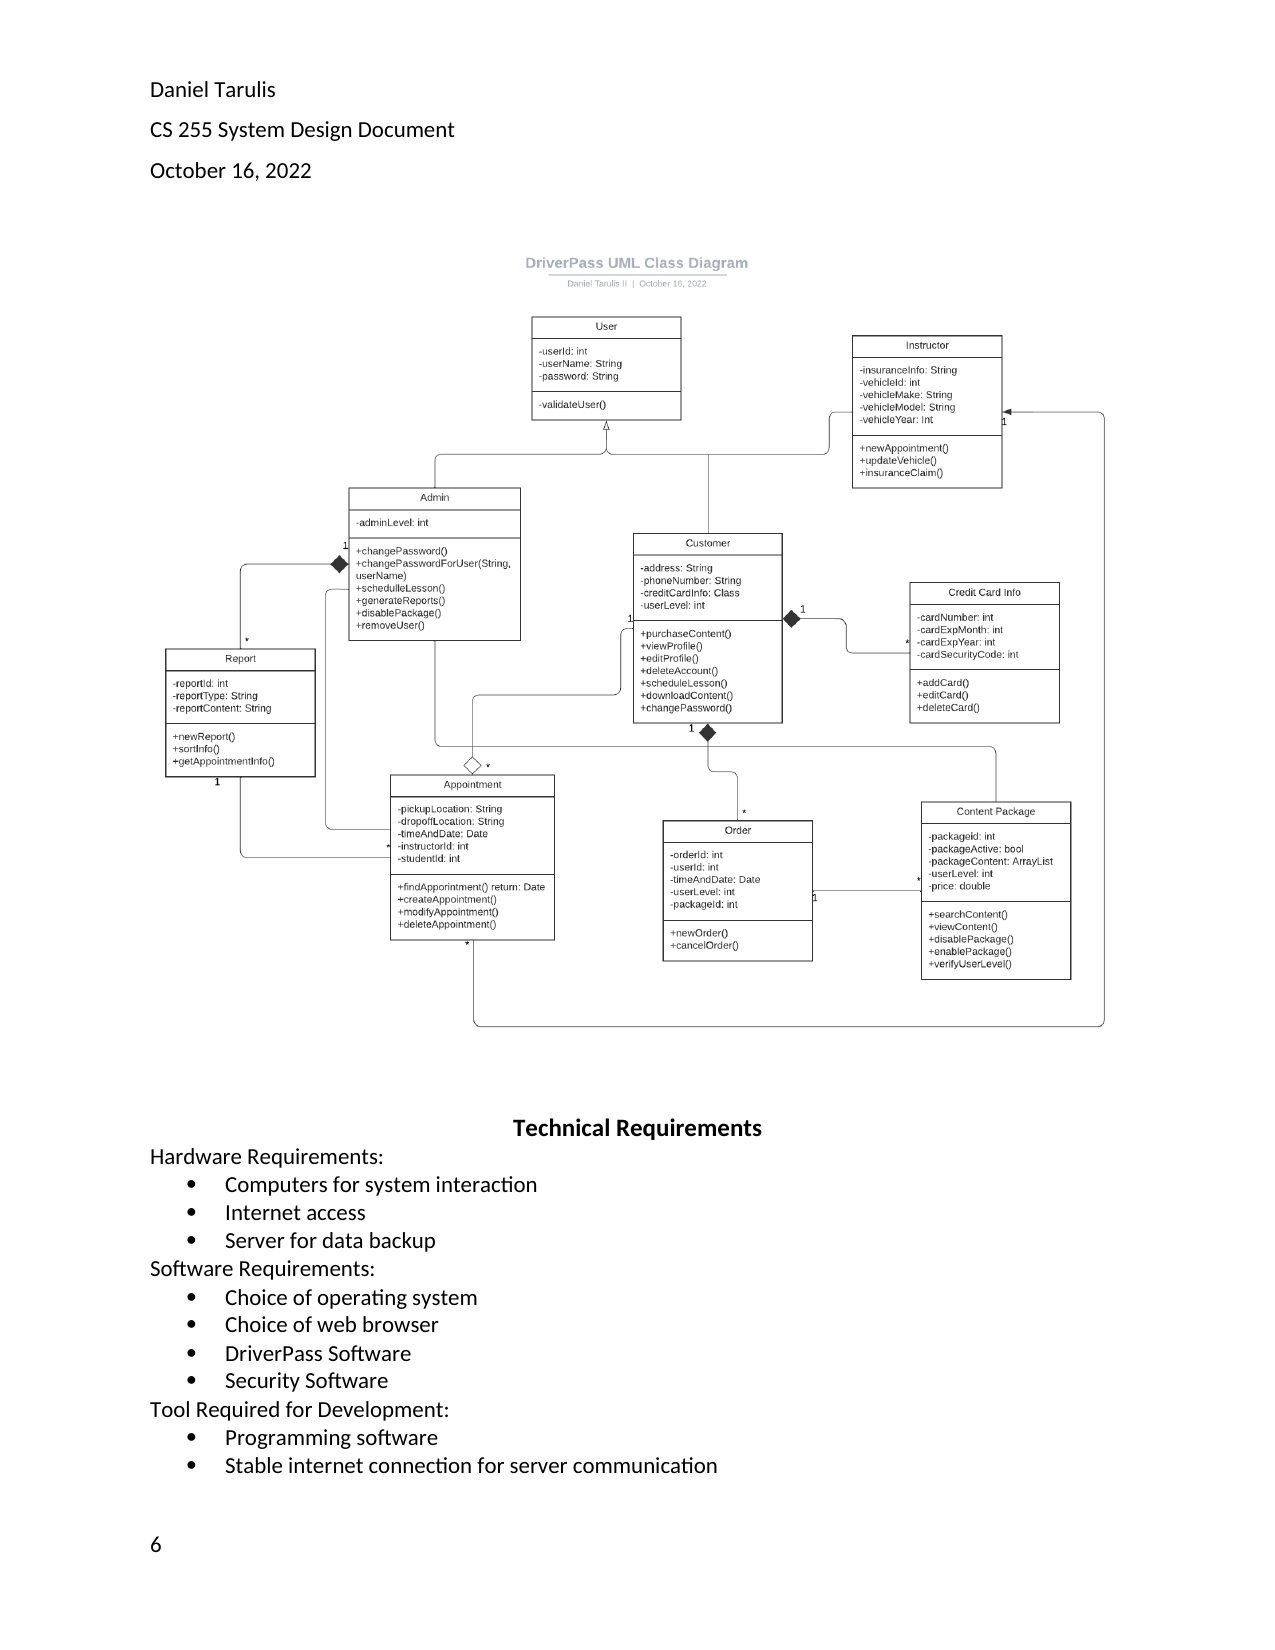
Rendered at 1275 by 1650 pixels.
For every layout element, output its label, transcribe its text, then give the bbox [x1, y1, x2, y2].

text Tool Required for Development: [150, 1395, 1125, 1423]
text Hardware Requirements: [150, 1142, 1125, 1171]
list Computers for system interaction [187, 1171, 1125, 1198]
list Choice of web browser [187, 1311, 1125, 1339]
list Stable internet connection for server communication [187, 1451, 1125, 1479]
subtitle Technical Requirements [150, 1112, 1125, 1142]
list Programming software [187, 1423, 1125, 1451]
list DriverPass Software [187, 1339, 1125, 1367]
list Internet access [187, 1198, 1125, 1227]
text Software Requirements: [150, 1254, 1125, 1283]
list Server for data backup [187, 1227, 1125, 1254]
list Choice of operating system [187, 1283, 1125, 1311]
picture [150, 241, 1125, 1040]
list Security Software [187, 1367, 1125, 1395]
